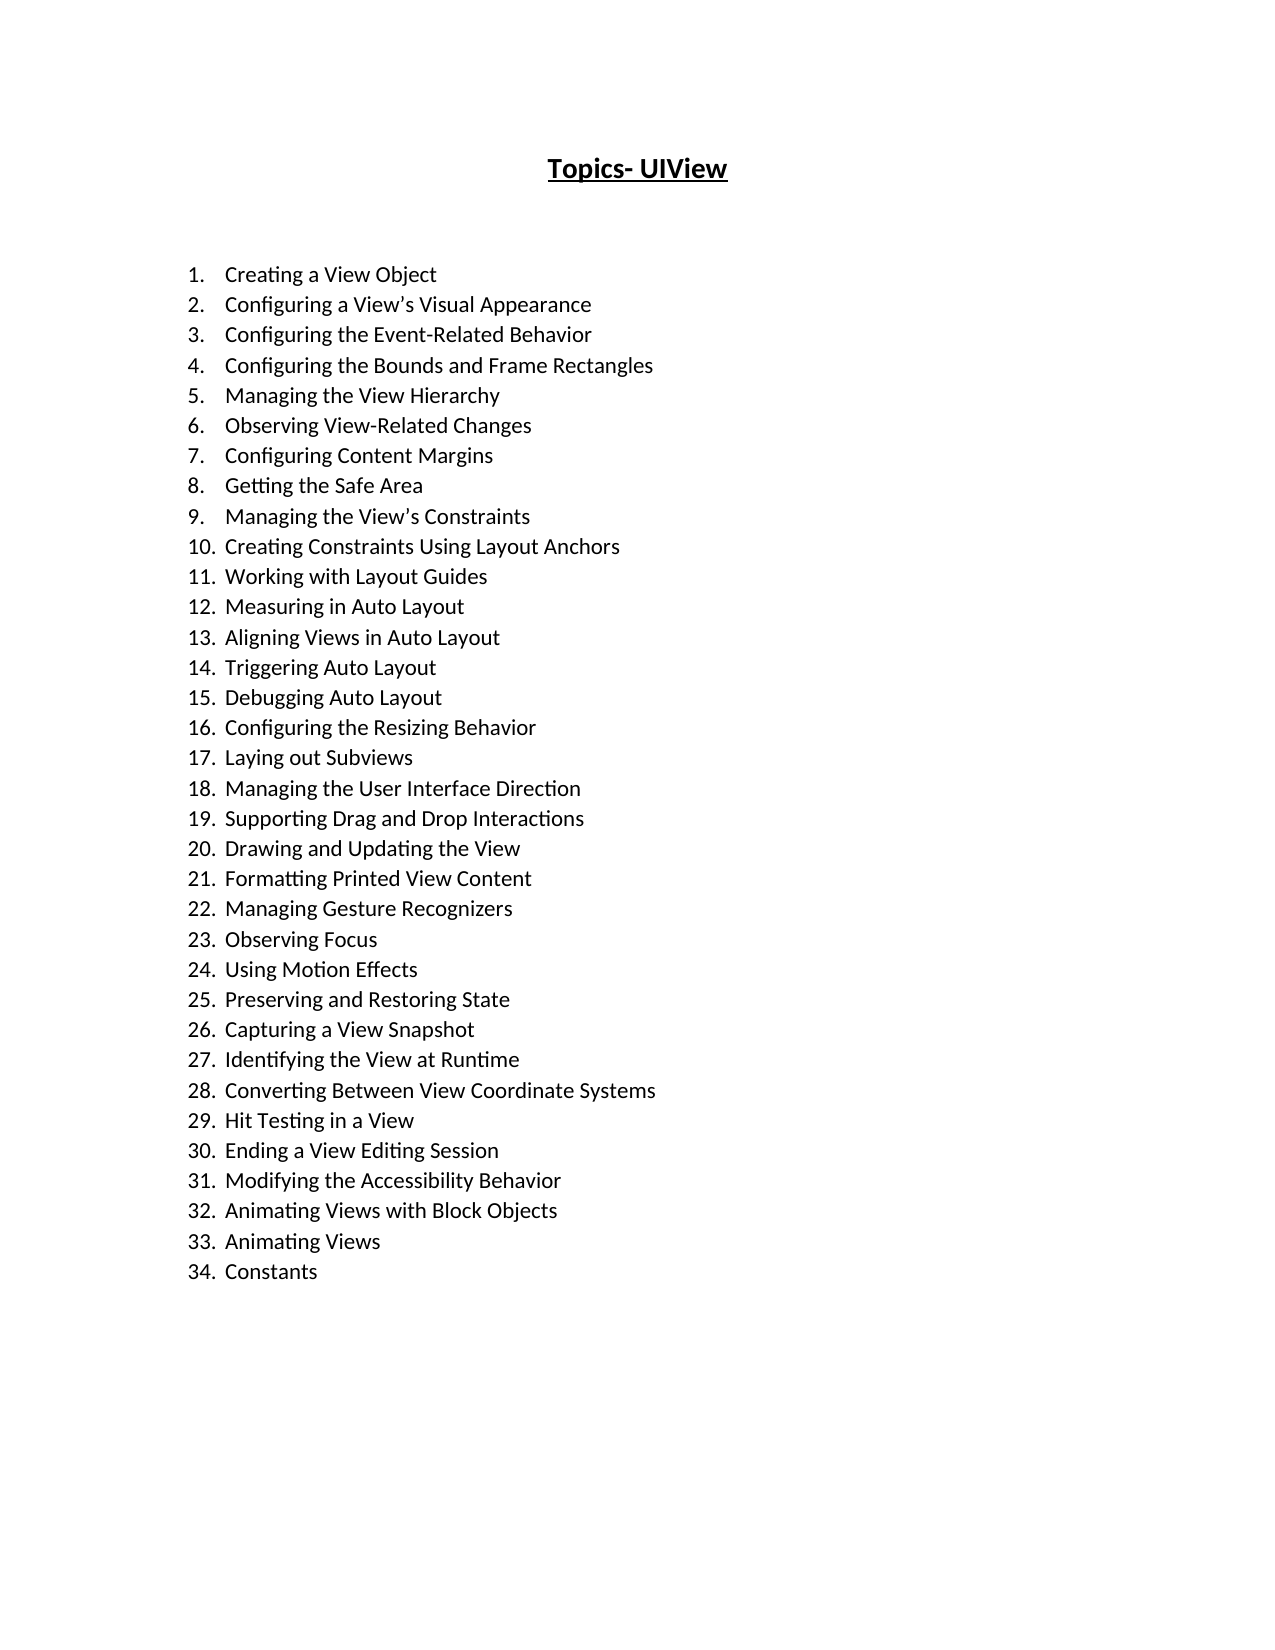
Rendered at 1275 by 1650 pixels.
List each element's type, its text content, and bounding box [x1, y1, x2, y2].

list Animating Views with Block Objects [187, 1197, 1125, 1225]
list Working with Layout Guides [187, 562, 1125, 590]
list Formatting Printed View Content [187, 864, 1125, 892]
list Managing the User Interface Direction [187, 774, 1125, 802]
list Managing the View’s Constraints [187, 502, 1125, 530]
list Preserving and Restoring State [187, 985, 1125, 1013]
list Debugging Auto Layout [187, 683, 1125, 711]
list Triggering Auto Layout [187, 653, 1125, 681]
list Observing Focus [187, 925, 1125, 953]
list Identifying the View at Runtime [187, 1046, 1125, 1074]
list Observing View-Related Changes [187, 411, 1125, 439]
list Modifying the Accessibility Behavior [187, 1166, 1125, 1194]
text Topics- UIView [150, 150, 1125, 186]
list Capturing a View Snapshot [187, 1015, 1125, 1043]
list Laying out Subviews [187, 743, 1125, 772]
list Configuring Content Margins [187, 441, 1125, 469]
list Using Motion Effects [187, 955, 1125, 983]
list Managing Gesture Recognizers [187, 894, 1125, 923]
list Hit Testing in a View [187, 1106, 1125, 1134]
list Constants [187, 1257, 1125, 1285]
list Aligning Views in Auto Layout [187, 623, 1125, 651]
list Drawing and Updating the View [187, 834, 1125, 862]
list Creating Constraints Using Layout Anchors [187, 532, 1125, 560]
list Animating Views [187, 1227, 1125, 1255]
list Ending a View Editing Session [187, 1136, 1125, 1164]
list Creating a View Object [187, 260, 1125, 288]
list Configuring the Resizing Behavior [187, 713, 1125, 741]
list Measuring in Auto Layout [187, 592, 1125, 621]
list Configuring a View’s Visual Appearance [187, 290, 1125, 318]
list Configuring the Bounds and Frame Rectangles [187, 351, 1125, 379]
list Getting the Safe Area [187, 472, 1125, 500]
list Configuring the Event-Related Behavior [187, 321, 1125, 349]
list Supporting Drag and Drop Interactions [187, 804, 1125, 832]
list Managing the View Hierarchy [187, 381, 1125, 409]
list Converting Between View Coordinate Systems [187, 1076, 1125, 1104]
